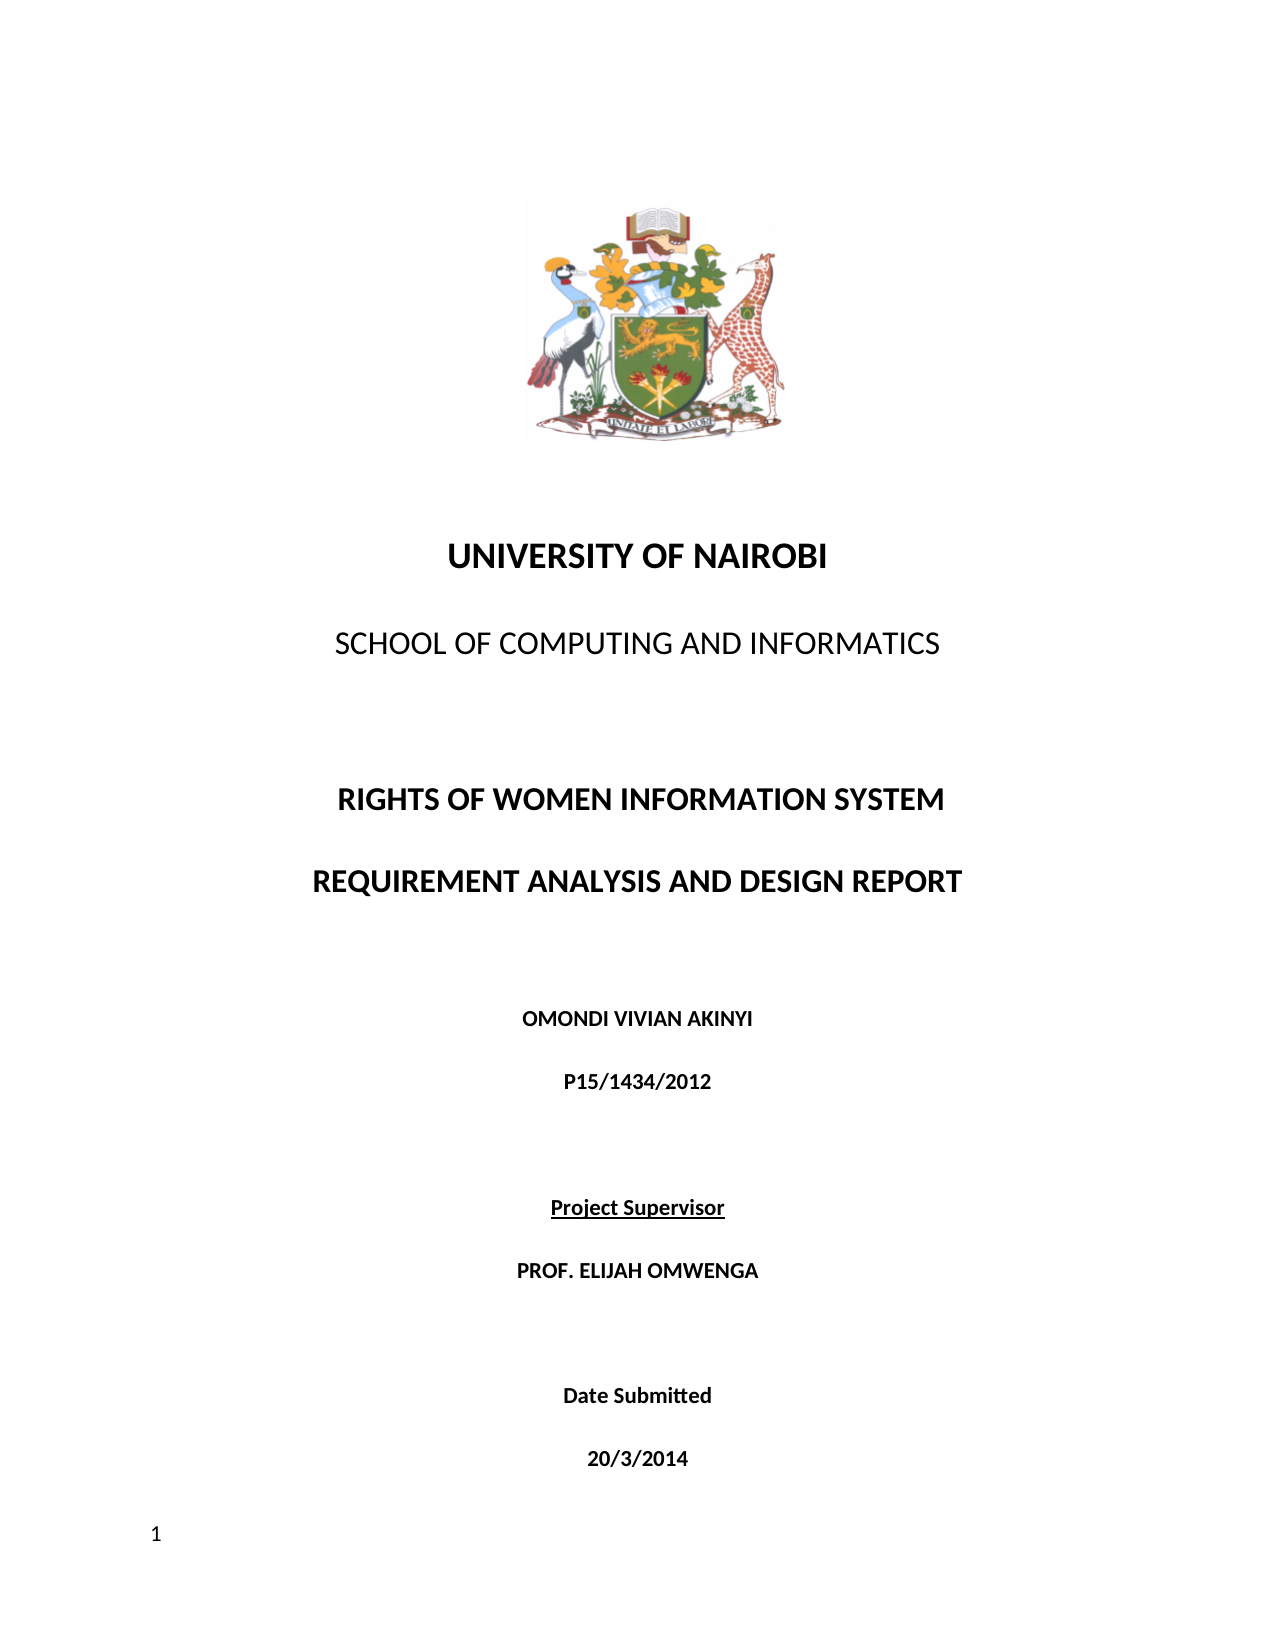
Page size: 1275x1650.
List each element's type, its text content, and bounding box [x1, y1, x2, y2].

text Project Supervisor [150, 1193, 1125, 1221]
text OMONDI VIVIAN AKINYI [150, 1004, 1125, 1033]
text REQUIREMENT ANALYSIS AND DESIGN REPORT [150, 860, 1125, 901]
text P15/1434/2012 [150, 1067, 1125, 1095]
text SCHOOL OF COMPUTING AND INFORMATICS [150, 622, 1125, 663]
text PROF. ELIJAH OMWENGA [150, 1256, 1125, 1284]
text 20/3/2014 [150, 1444, 1125, 1472]
picture [525, 203, 789, 445]
text Date Submitted [150, 1381, 1125, 1409]
text UNIVERSITY OF NAIROBI [150, 532, 1125, 578]
text RIGHTS OF WOMEN INFORMATION SYSTEM [150, 778, 1125, 819]
